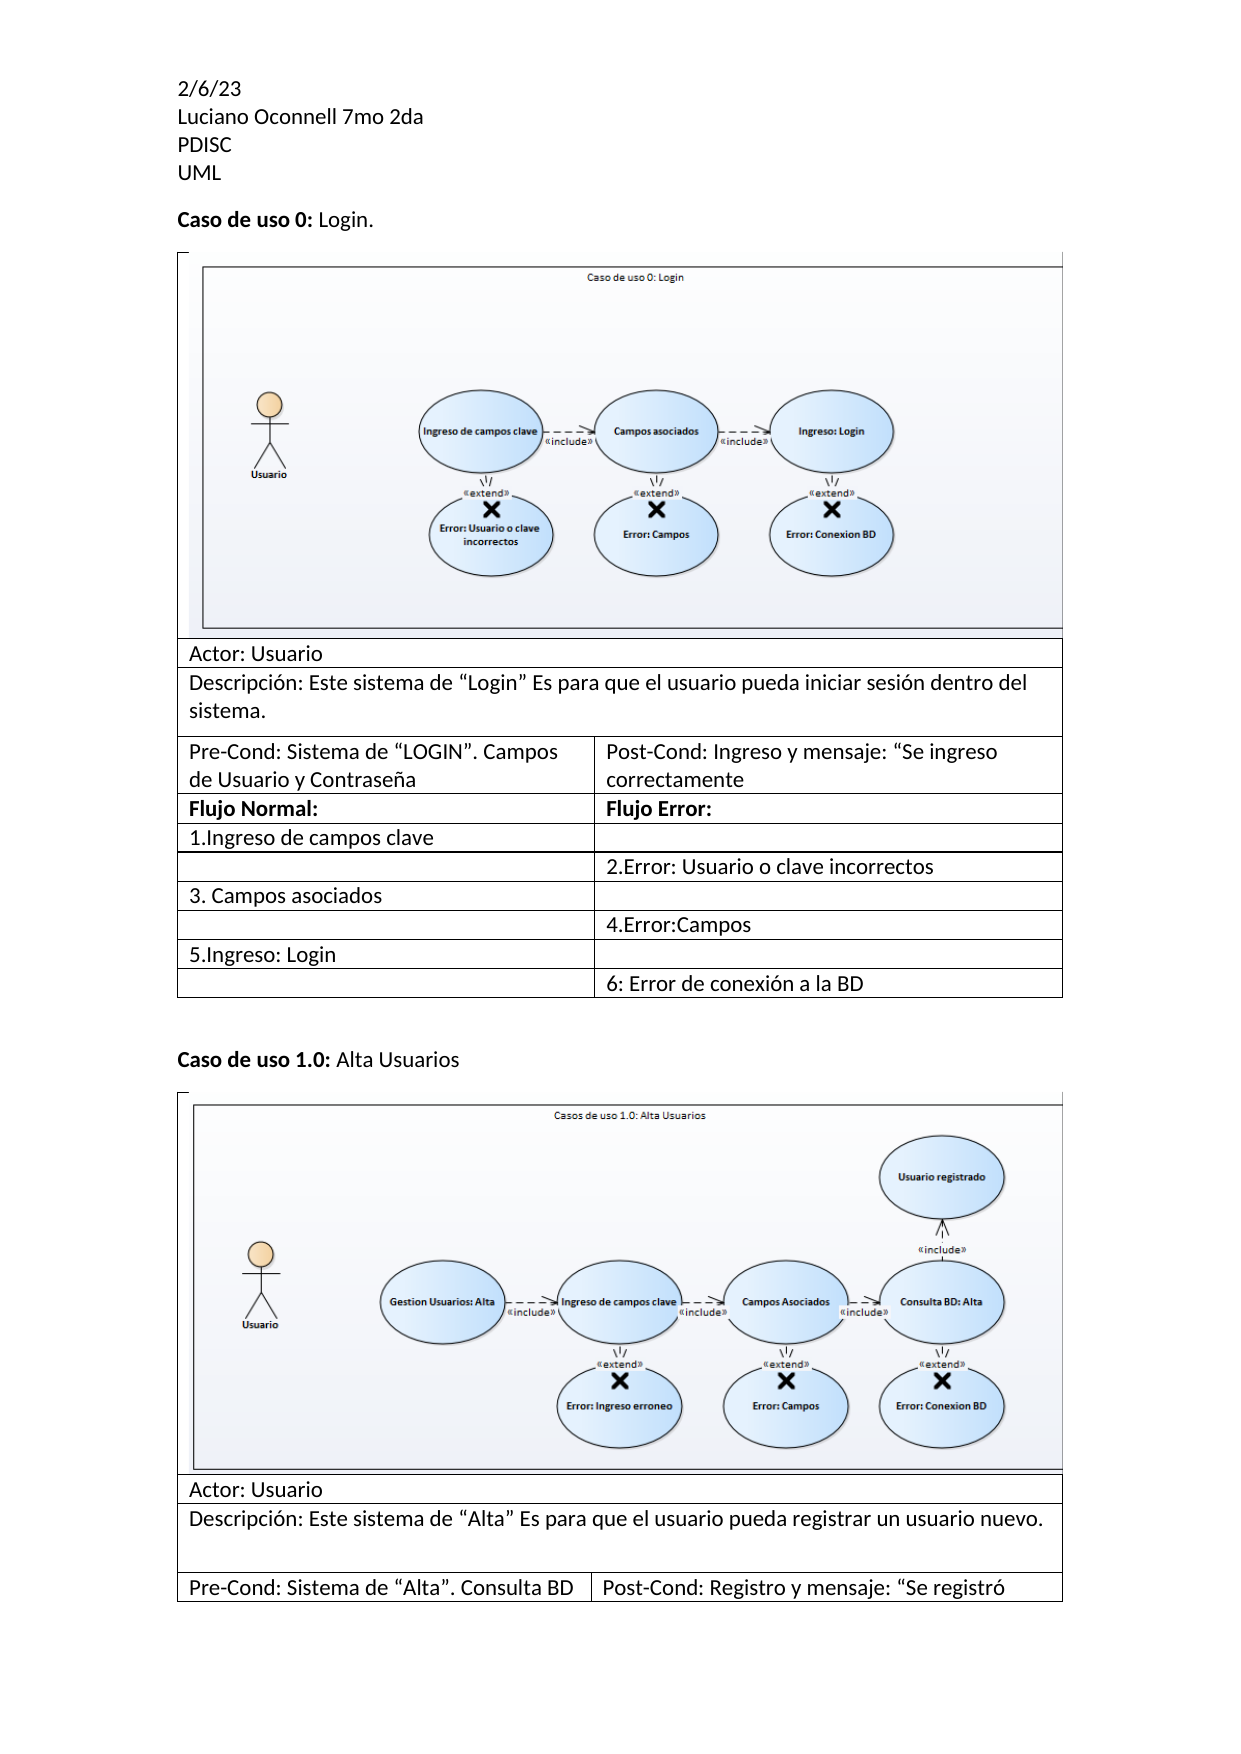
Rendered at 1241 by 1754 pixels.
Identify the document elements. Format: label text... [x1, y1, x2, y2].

table_cell [595, 824, 1062, 851]
text Caso de uso 1.0: Alta Usuarios [177, 1045, 1063, 1073]
table_header [178, 253, 188, 638]
picture [188, 252, 1063, 638]
table_cell 3. Campos asociados [178, 882, 594, 909]
text Caso de uso 0: Login. [177, 205, 1063, 233]
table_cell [178, 1573, 591, 1601]
table_cell Post-Cond: Ingreso y mensaje: “Se ingreso correctamente [595, 737, 1062, 793]
table_cell [178, 911, 594, 939]
table_cell 2.Error: Usuario o clave incorrectos [595, 853, 1062, 881]
table_cell [595, 882, 1062, 909]
table_cell Pre-Cond: Sistema de “LOGIN”. Campos de Usuario y Contraseña [178, 737, 594, 793]
table_cell 6: Error de conexión a la BD [595, 969, 1062, 997]
table_cell [178, 969, 594, 997]
table_cell Descripción: Este sistema de “Login” Es para que el usuario pueda iniciar sesión dentro del sistema. [178, 668, 1062, 736]
table_cell 1.Ingreso de campos clave [178, 824, 594, 851]
table_cell Flujo Normal: [178, 794, 594, 822]
text UML [177, 158, 1063, 186]
table_cell [178, 853, 594, 881]
table_cell [595, 940, 1062, 968]
table_cell Flujo Error: [595, 794, 1062, 822]
table_cell Descripción: Este sistema de “Alta” Es para que el usuario pueda registrar un usuario nuevo. [178, 1504, 1062, 1572]
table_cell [592, 1573, 1062, 1601]
table_cell 5.Ingreso: Login [178, 940, 594, 968]
picture [188, 1092, 1063, 1474]
table_cell Actor: Usuario [178, 1475, 1062, 1503]
table_cell Actor: Usuario [178, 639, 1062, 667]
table_cell 4.Error:Campos [595, 911, 1062, 939]
table_header [178, 1093, 188, 1474]
